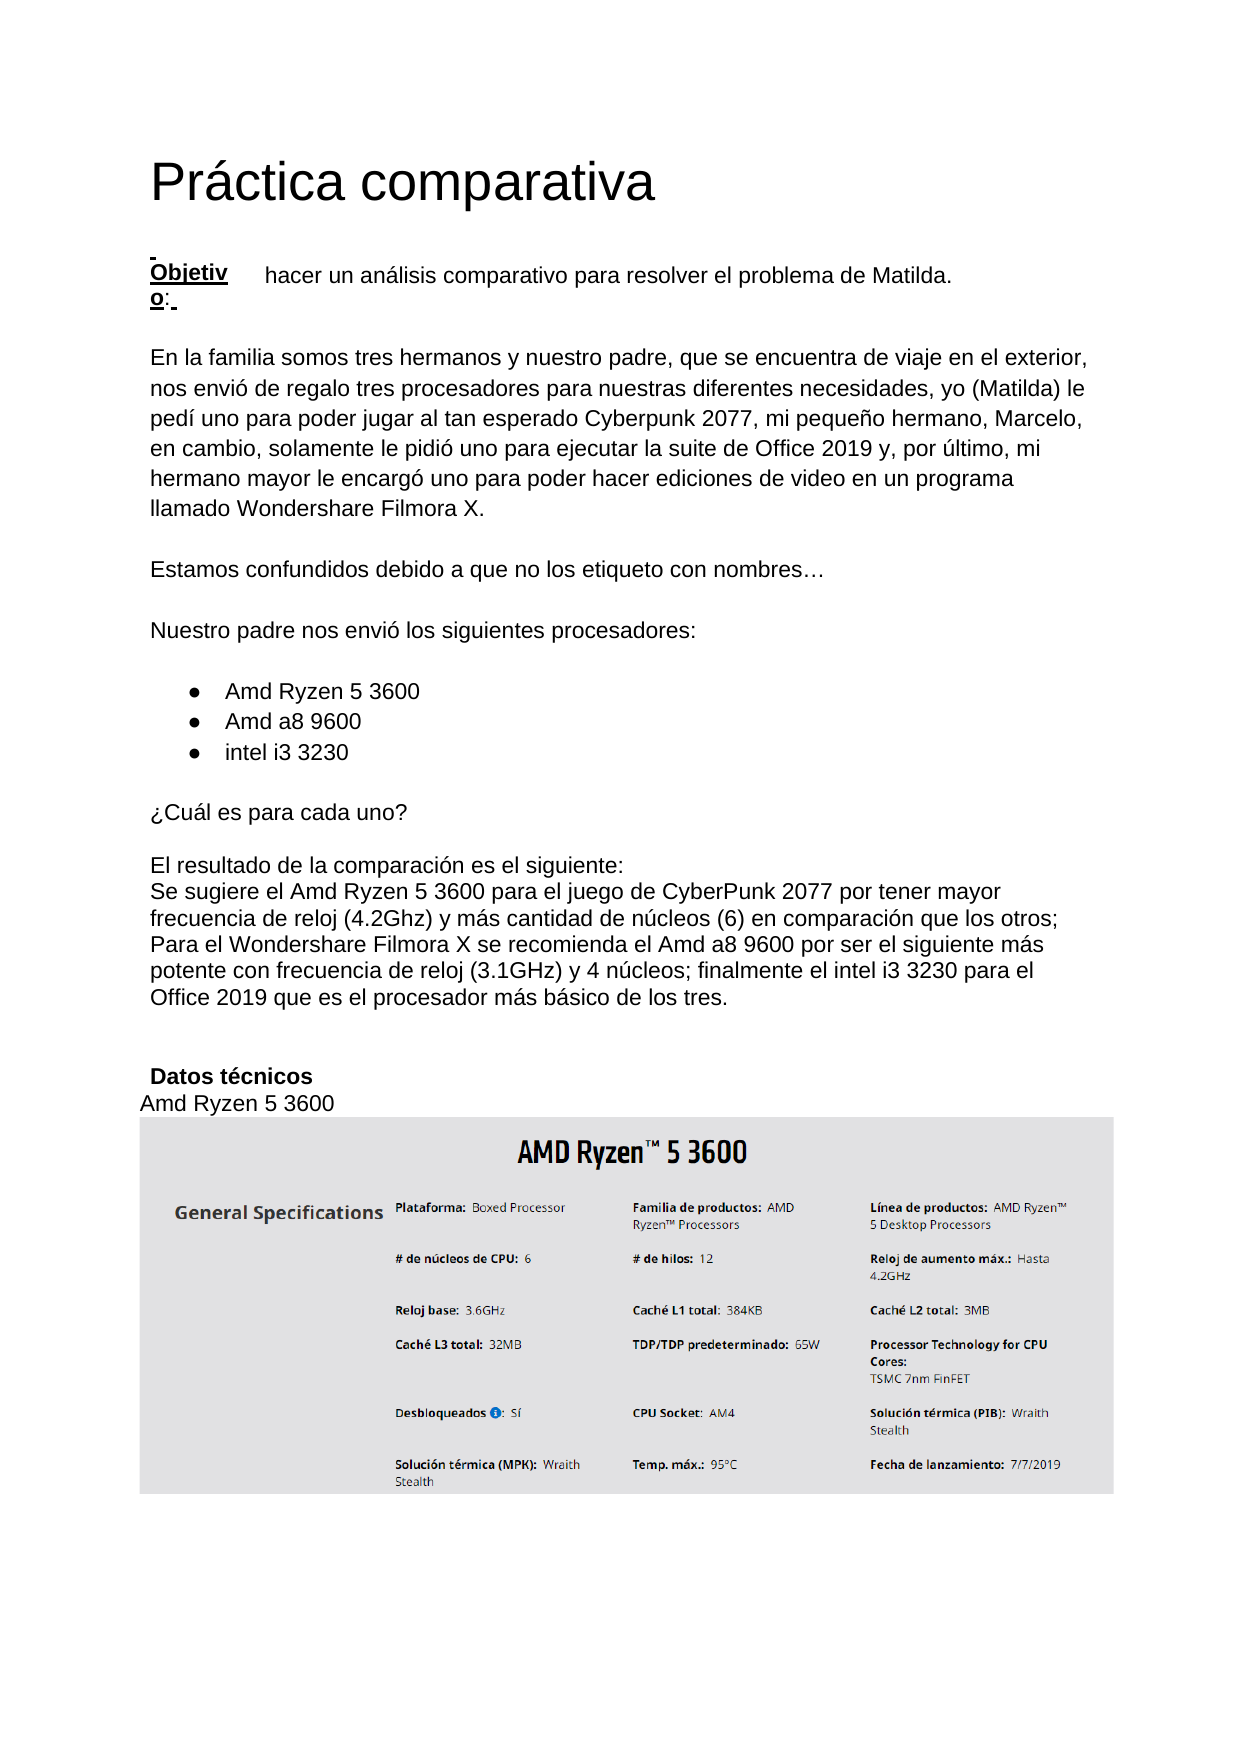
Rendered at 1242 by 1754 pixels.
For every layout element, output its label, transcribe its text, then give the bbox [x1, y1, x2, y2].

text En la familia somos tres hermanos y nuestro padre, que se encuentra de viaje en el exterior, nos envió de regalo tres procesadores para nuestras diferentes necesidades, yo (Matilda) le pedí uno para poder jugar al tan esperado Cyberpunk 2077, mi pequeño hermano, Marcelo, en cambio, solamente le pidió uno para ejecutar la suite de Office 2019 y, por último, mi hermano mayor le encargó uno para poder hacer ediciones de video en un programa llamado Wondershare Filmora X. [150, 344, 1089, 522]
text Estamos confundidos debido a que no los etiqueto con nombres… Nuestro padre nos envió los siguientes procesadores: [150, 556, 829, 643]
text hacer un análisis comparativo para resolver el problema de Matilda. [264, 262, 1103, 287]
text Práctica comparativa [150, 150, 1098, 210]
text ● Amd Ryzen 5 3600 [187, 678, 1098, 704]
text ● Amd a8 9600 [187, 708, 1098, 735]
text El resultado de la comparación es el siguiente: [150, 852, 1098, 878]
text Para el Wondershare Filmora X se recomienda el Amd a8 9600 por ser el siguiente más potente con frecuencia de reloj (3.1GHz) y 4 núcleos; finalmente el intel i3 3230 para el Office 2019 que es el procesador más básico de los tres. [150, 931, 1098, 1010]
text Datos técnicos [150, 1063, 1098, 1089]
text ● intel i3 3230 [187, 739, 1098, 765]
text ¿Cuál es para cada uno? [150, 799, 1098, 826]
text Objetivo: [150, 234, 247, 309]
text Se sugiere el Amd Ryzen 5 3600 para el juego de CyberPunk 2077 por tener mayor frecuencia de reloj (4.2Ghz) y más cantidad de núcleos (6) en comparación que los otros; [150, 878, 1098, 931]
picture [139, 1117, 1114, 1494]
text Amd Ryzen 5 3600 [139, 1090, 1098, 1116]
